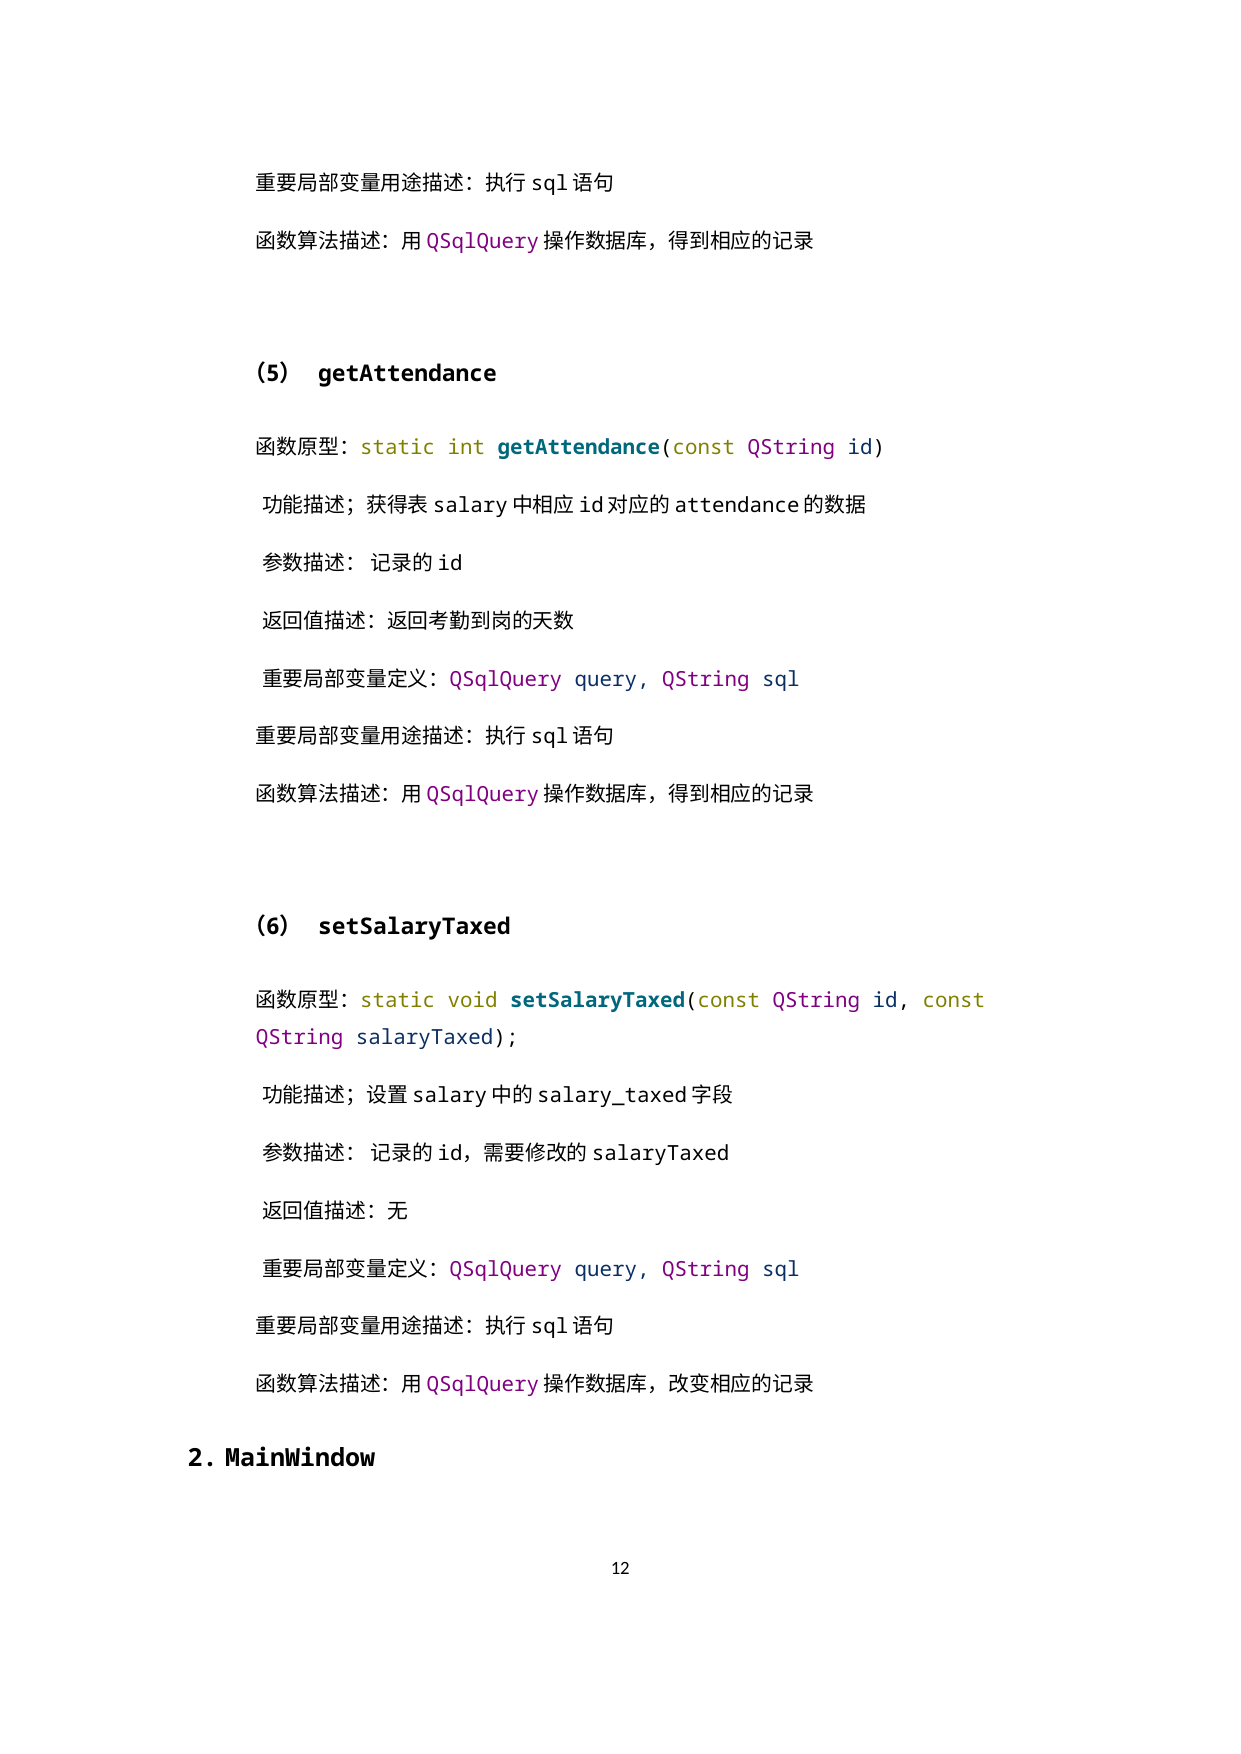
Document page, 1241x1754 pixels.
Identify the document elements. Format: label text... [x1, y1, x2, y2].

list getAttendance [243, 339, 1053, 404]
text 参数描述： 记录的id [224, 545, 1053, 578]
text 返回值描述：无 [224, 1193, 1053, 1225]
text 函数算法描述：用QSqlQuery操作数据库，得到相应的记录 [224, 776, 1053, 809]
text 函数原型：static void setSalaryTaxed(const QString id, const QString salaryTaxed); [256, 982, 1053, 1052]
text 函数算法描述：用QSqlQuery操作数据库，得到相应的记录 [224, 223, 1053, 256]
list MainWindow [187, 1424, 1053, 1489]
text 函数原型：static int getAttendance(const QString id) [212, 429, 1053, 462]
text 返回值描述：返回考勤到岗的天数 [224, 603, 1053, 635]
list setSalaryTaxed [243, 892, 1053, 957]
text 功能描述；设置salary中的salary_taxed字段 [224, 1077, 1053, 1110]
text 参数描述： 记录的id，需要修改的salaryTaxed [224, 1135, 1053, 1168]
text 重要局部变量定义：QSqlQuery query, QString sql [224, 661, 1053, 693]
text 函数算法描述：用QSqlQuery操作数据库，改变相应的记录 [224, 1366, 1053, 1399]
text 重要局部变量用途描述：执行sql语句 [224, 1308, 1053, 1341]
text 功能描述；获得表salary中相应id对应的attendance的数据 [224, 487, 1053, 520]
text 重要局部变量用途描述：执行sql语句 [224, 166, 1053, 198]
text 重要局部变量用途描述：执行sql语句 [224, 718, 1053, 751]
text 重要局部变量定义：QSqlQuery query, QString sql [224, 1251, 1053, 1283]
